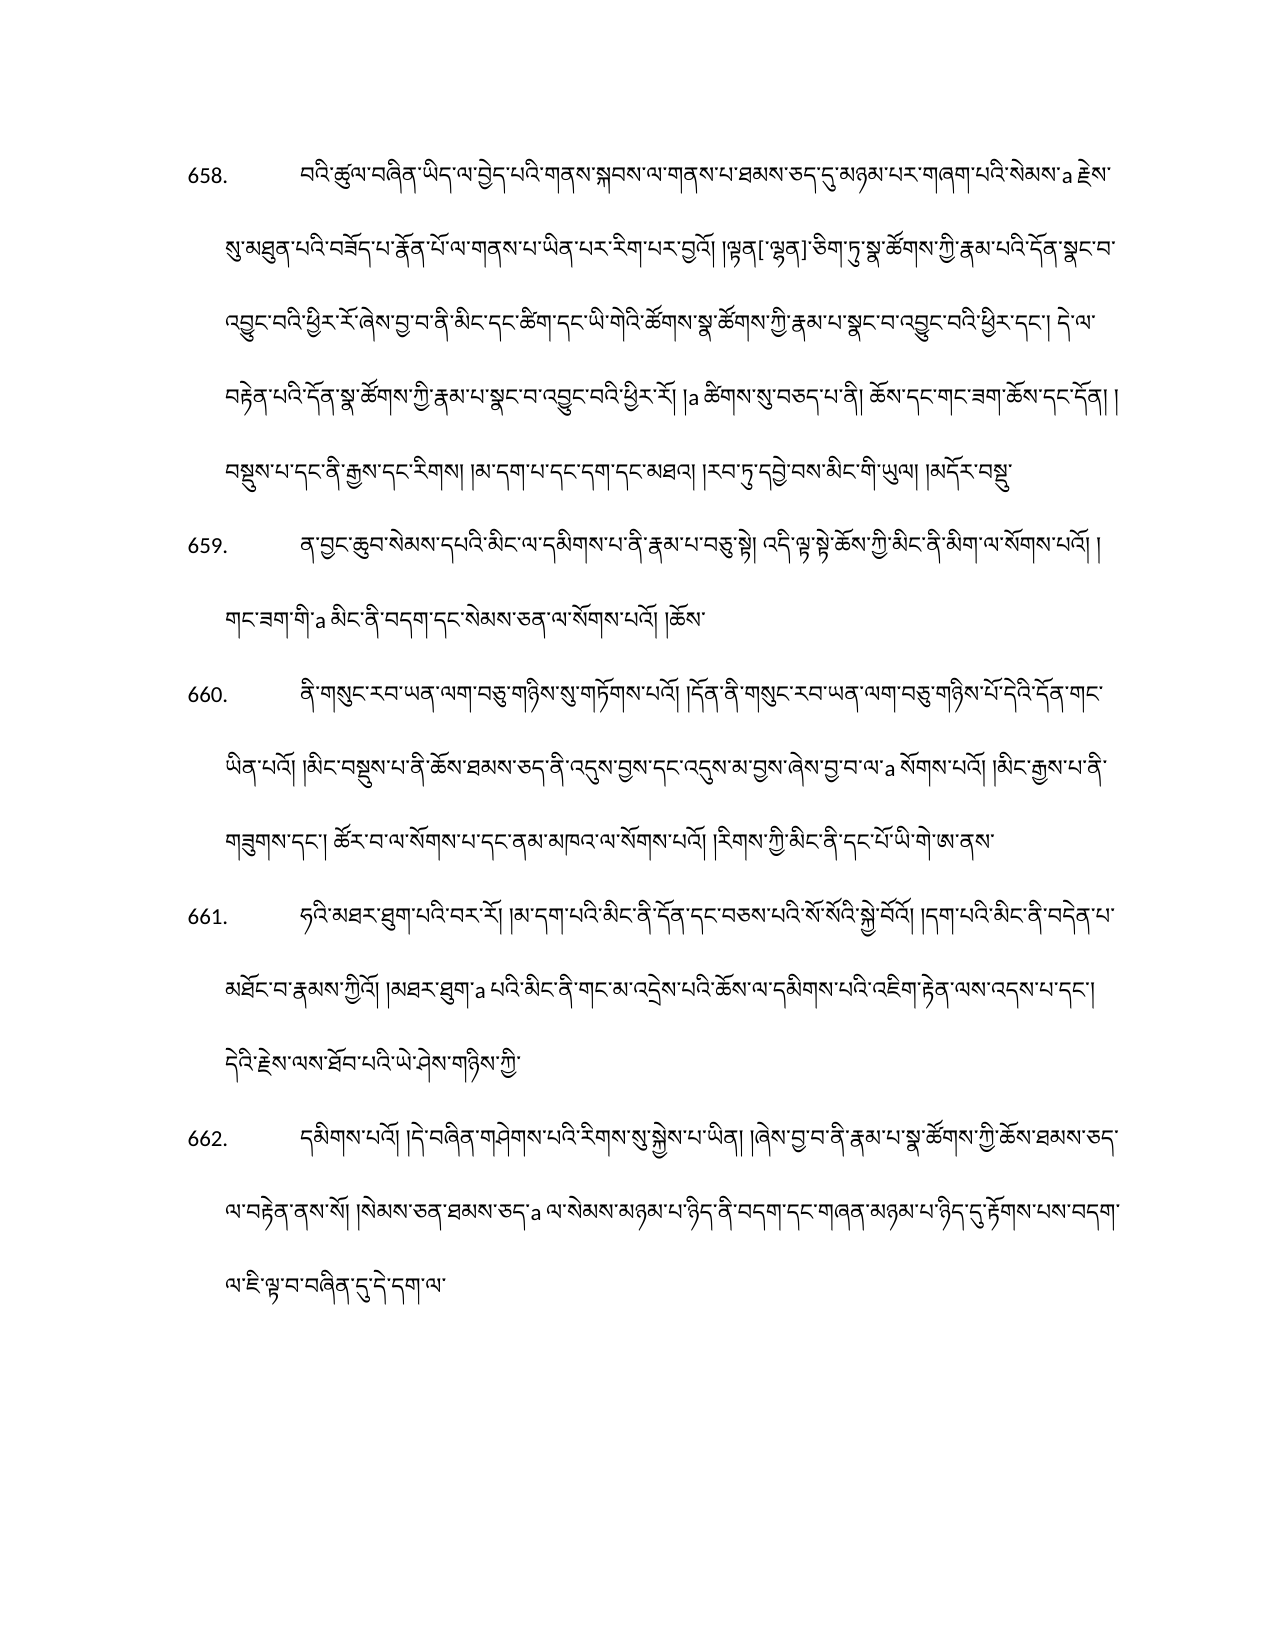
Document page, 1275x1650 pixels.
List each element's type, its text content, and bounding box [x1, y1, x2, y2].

list ན་བྱང་ཆུབ་སེམས་དཔའི་མིང་ལ་དམིགས་པ་ནི་རྣམ་པ་བཅུ་སྟེ། འདི་ལྟ་སྟེ་ཆོས་ཀྱི་མིང་ནི་མིག་ལ་སོགས་པའོ། །གང་ཟག་གི་aམིང་ནི་བདག་དང་སེམས་ཅན་ལ་སོགས་པའོ། །ཆོས་ [187, 520, 1125, 659]
list ནི་གསུང་རབ་ཡན་ལག་བཅུ་གཉིས་སུ་གཏོགས་པའོ། །དོན་ནི་གསུང་རབ་ཡན་ལག་བཅུ་གཉིས་པོ་དེའི་དོན་གང་ཡིན་པའོ། །མིང་བསྡུས་པ་ནི་ཆོས་ཐམས་ཅད་ནི་འདུས་བྱས་དང་འདུས་མ་བྱས་ཞེས་བྱ་བ་ལ་aསོགས་པའོ། །མིང་རྒྱས་པ་ནི་གཟུགས་དང༌། ཚོར་བ་ལ་སོགས་པ་དང་ནམ་མཁའ་ལ་སོགས་པའོ། །རིགས་ཀྱི་མིང་ནི་དང་པོ་ཡི་གེ་ཨ་ནས་ [187, 668, 1125, 881]
list བའི་ཚུལ་བཞིན་ཡིད་ལ་བྱེད་པའི་གནས་སྐབས་ལ་གནས་པ་ཐམས་ཅད་དུ་མཉམ་པར་གཞག་པའི་སེམས་aརྗེས་སུ་མཐུན་པའི་བཟོད་པ་རྣོན་པོ་ལ་གནས་པ་ཡིན་པར་རིག་པར་བྱའོ། །ལྟན[་ལྷན]་ཅིག་ཏུ་སྣ་ཚོགས་ཀྱི་རྣམ་པའི་དོན་སྣང་བ་འབྱུང་བའི་ཕྱིར་རོ་ཞེས་བྱ་བ་ནི་མིང་དང་ཚིག་དང་ཡི་གེའི་ཚོགས་སྣ་ཚོགས་ཀྱི་རྣམ་པ་སྣང་བ་འབྱུང་བའི་ཕྱིར་དང༌། དེ་ལ་བརྟེན་པའི་དོན་སྣ་ཚོགས་ཀྱི་རྣམ་པ་སྣང་བ་འབྱུང་བའི་ཕྱིར་རོ། །aཚིགས་སུ་བཅད་པ་ནི། ཆོས་དང་གང་ཟག་ཆོས་དང་དོན། །བསྡུས་པ་དང་ནི་རྒྱས་དང་རིགས། །མ་དག་པ་དང་དག་དང་མཐའ། །རབ་ཏུ་དབྱེ་བས་མིང་གི་ཡུལ། །མདོར་བསྡུ་ [187, 150, 1125, 511]
list ཧའི་མཐར་ཐུག་པའི་བར་རོ། །མ་དག་པའི་མིང་ནི་དོན་དང་བཅས་པའི་སོ་སོའི་སྐྱེ་བོའོ། །དག་པའི་མིང་ནི་བདེན་པ་མཐོང་བ་རྣམས་ཀྱིའོ། །མཐར་ཐུག་aཔའི་མིང་ནི་གང་མ་འདྲེས་པའི་ཆོས་ལ་དམིགས་པའི་འཇིག་རྟེན་ལས་འདས་པ་དང༌། དེའི་རྗེས་ལས་ཐོབ་པའི་ཡེ་ཤེས་གཉིས་ཀྱི་ [187, 891, 1125, 1103]
list དམིགས་པའོ། །དེ་བཞིན་གཤེགས་པའི་རིགས་སུ་སྐྱེས་པ་ཡིན། །ཞེས་བྱ་བ་ནི་རྣམ་པ་སྣ་ཚོགས་ཀྱི་ཆོས་ཐམས་ཅད་ལ་བརྟེན་ནས་སོ། །སེམས་ཅན་ཐམས་ཅད་aལ་སེམས་མཉམ་པ་ཉིད་ནི་བདག་དང་གཞན་མཉམ་པ་ཉིད་དུ་རྟོགས་པས་བདག་ལ་ཇི་ལྟ་བ་བཞིན་དུ་དེ་དག་ལ་ [187, 1113, 1125, 1325]
